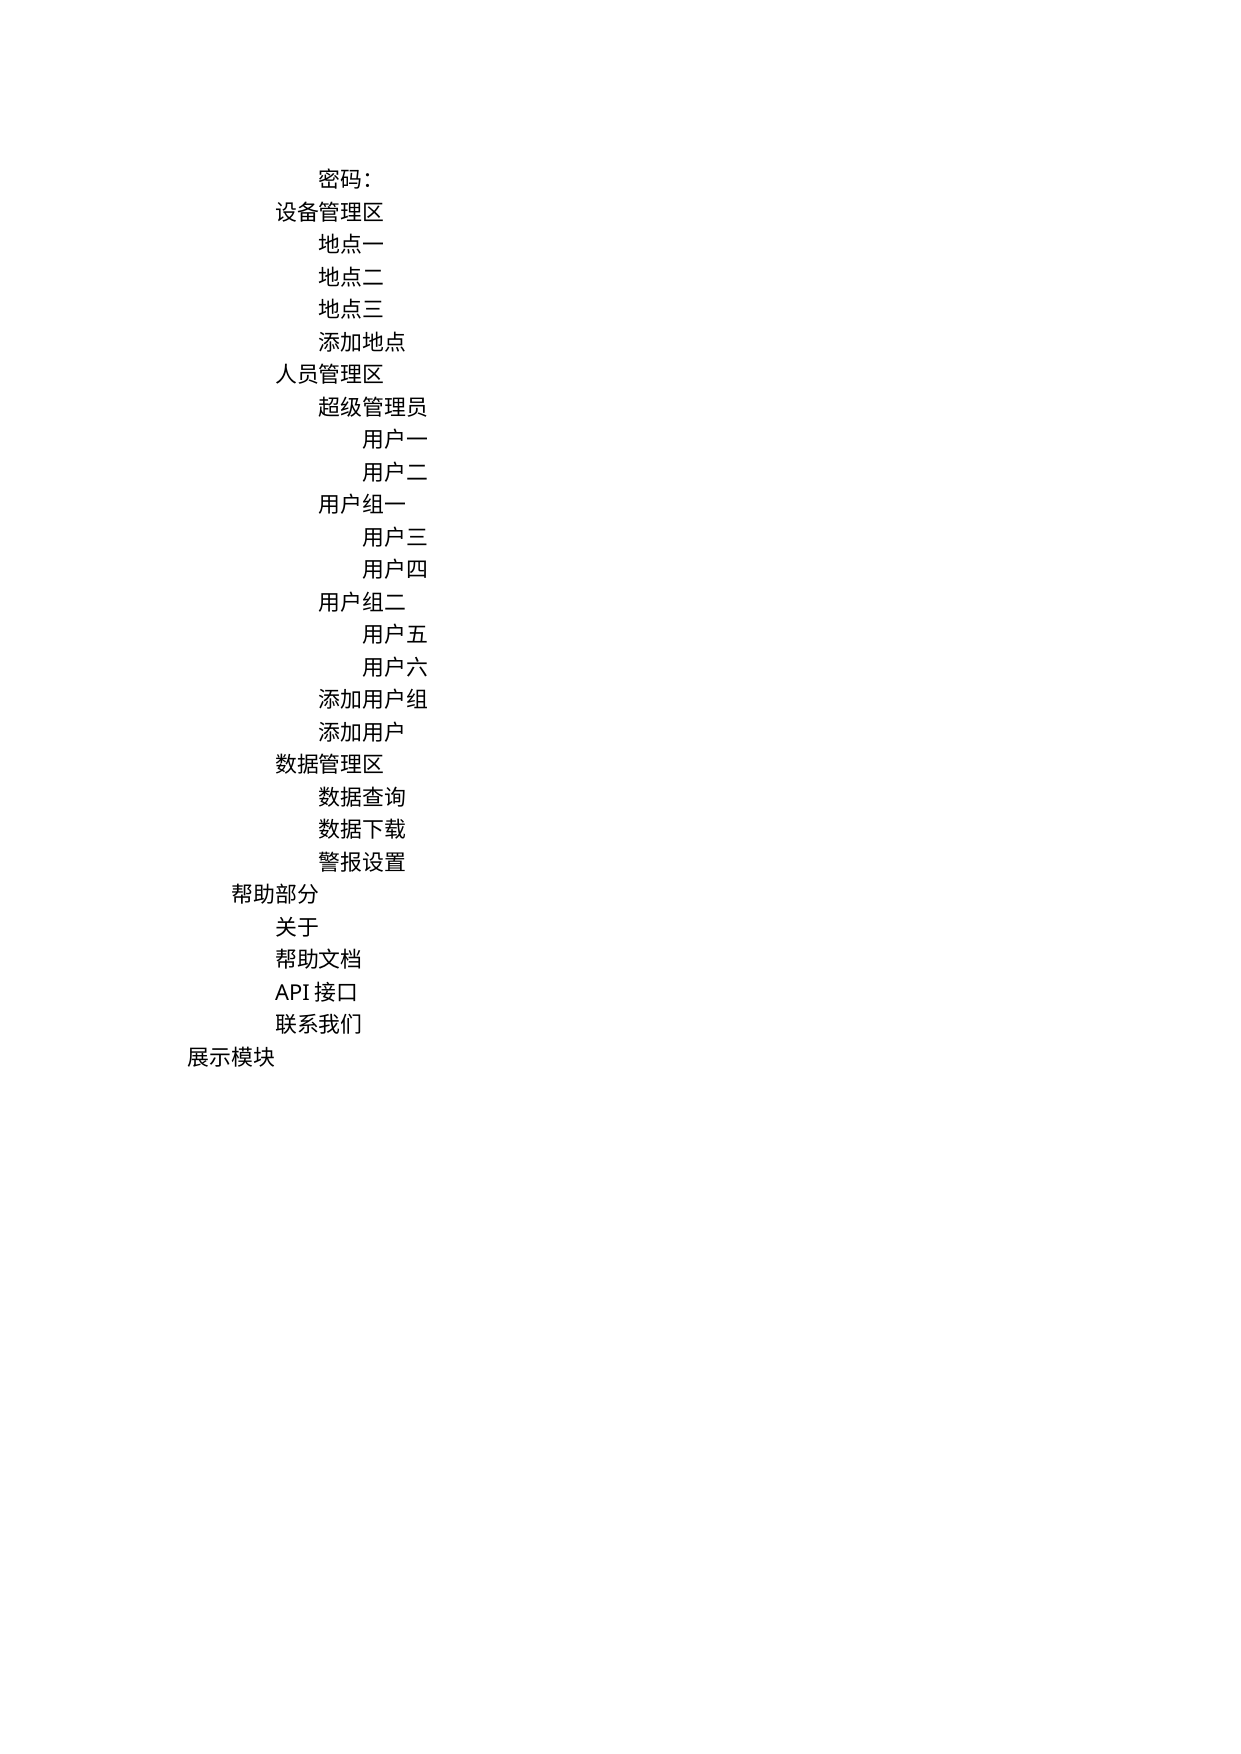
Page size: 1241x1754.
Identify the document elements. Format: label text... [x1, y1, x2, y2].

text 密码： [187, 162, 1053, 194]
text 人员管理区 [187, 357, 1053, 389]
text 用户二 [187, 454, 1053, 487]
text 数据查询 [187, 779, 1053, 812]
text 用户五 [187, 617, 1053, 649]
text 地点二 [187, 259, 1053, 292]
text 用户六 [187, 649, 1053, 682]
text 添加地点 [187, 324, 1053, 357]
text 超级管理员 [187, 389, 1053, 422]
text 数据管理区 [187, 747, 1053, 779]
text 用户四 [187, 552, 1053, 584]
text 用户组二 [187, 584, 1053, 617]
text 帮助部分 [187, 877, 1053, 909]
text 用户三 [187, 519, 1053, 552]
text 警报设置 [187, 844, 1053, 877]
text 数据下载 [187, 812, 1053, 844]
text 地点三 [187, 292, 1053, 324]
text 添加用户 [187, 714, 1053, 747]
text 联系我们 [187, 1007, 1053, 1039]
text 地点一 [187, 227, 1053, 259]
text 用户一 [187, 422, 1053, 454]
text API接口 [187, 974, 1053, 1007]
text 关于 [187, 909, 1053, 942]
text 帮助文档 [187, 942, 1053, 974]
text 用户组一 [187, 487, 1053, 519]
text 添加用户组 [187, 682, 1053, 714]
text 展示模块 [187, 1039, 1053, 1072]
text 设备管理区 [187, 194, 1053, 227]
